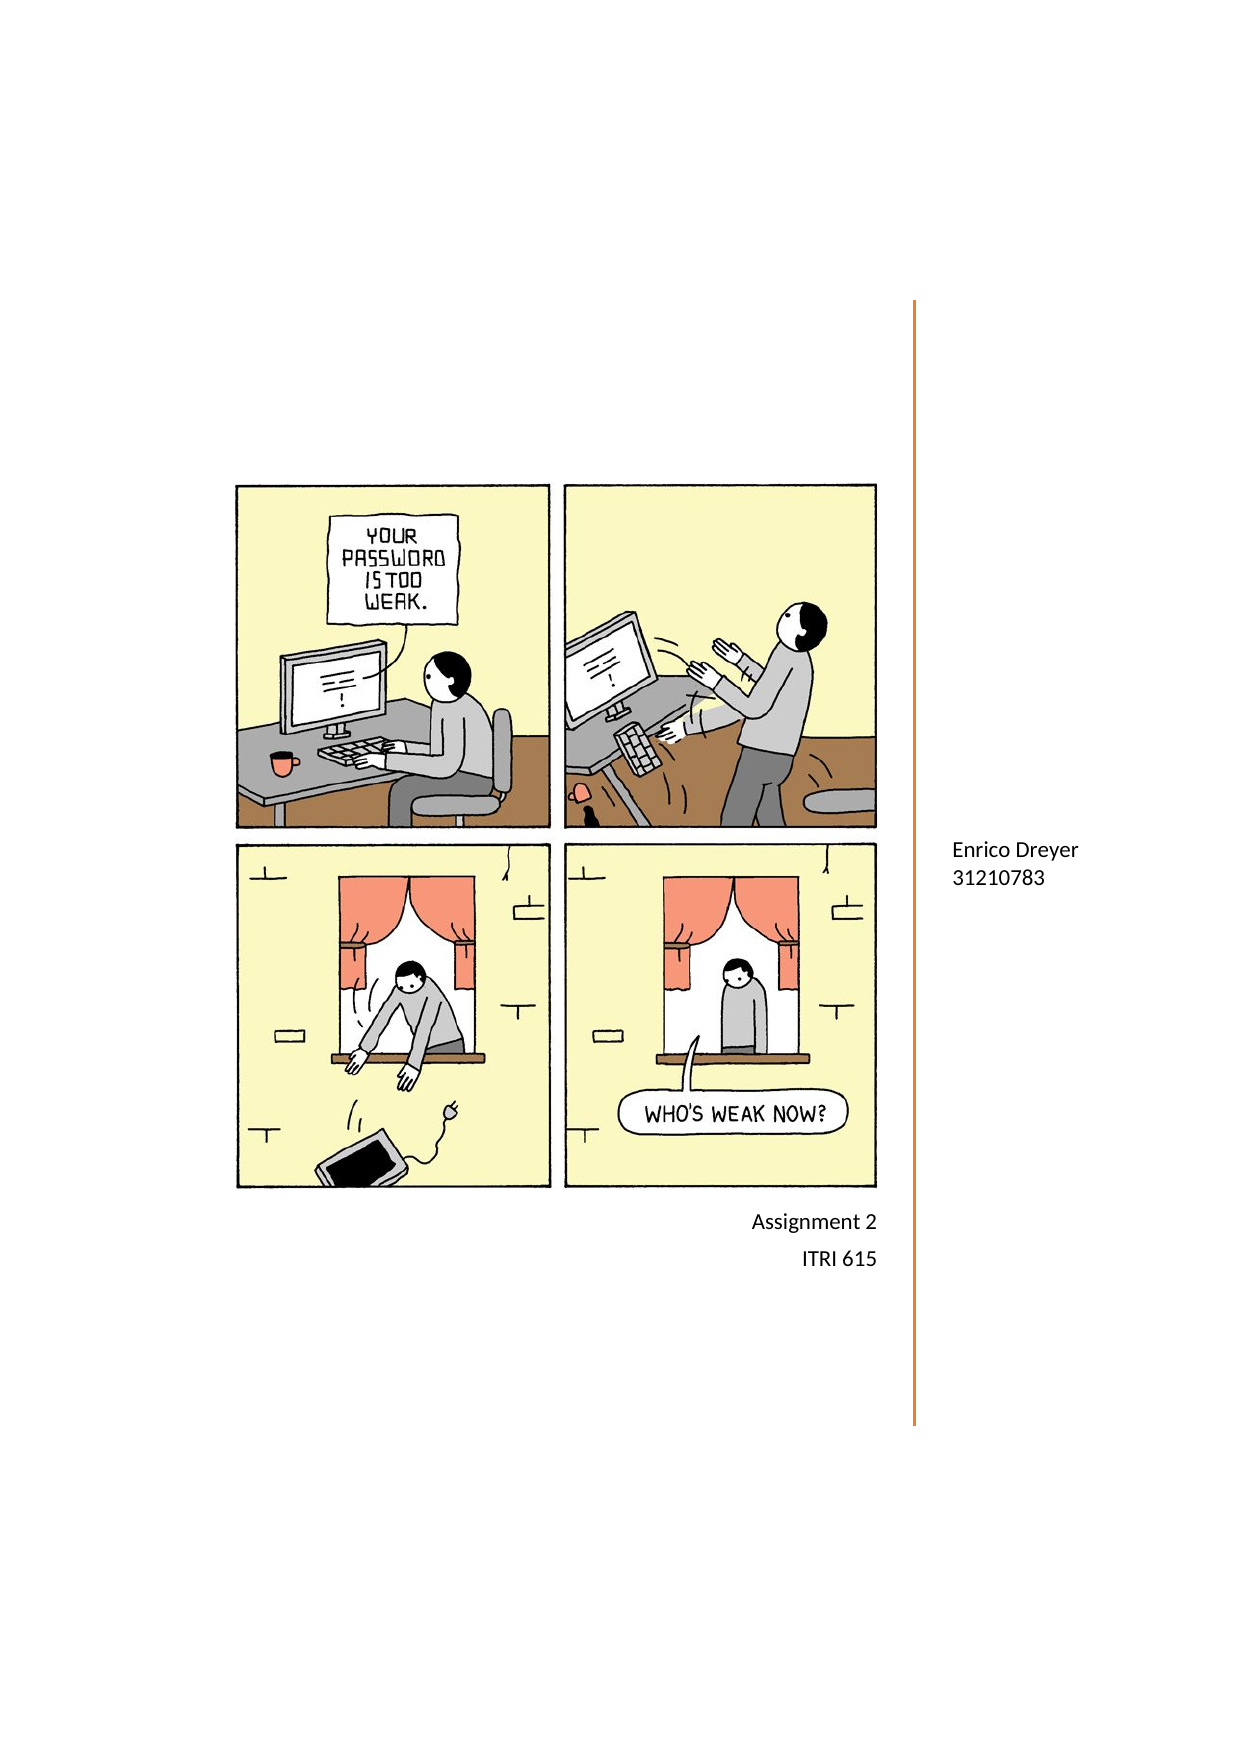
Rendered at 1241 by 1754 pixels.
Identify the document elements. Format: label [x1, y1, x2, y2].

picture [234, 482, 878, 1189]
